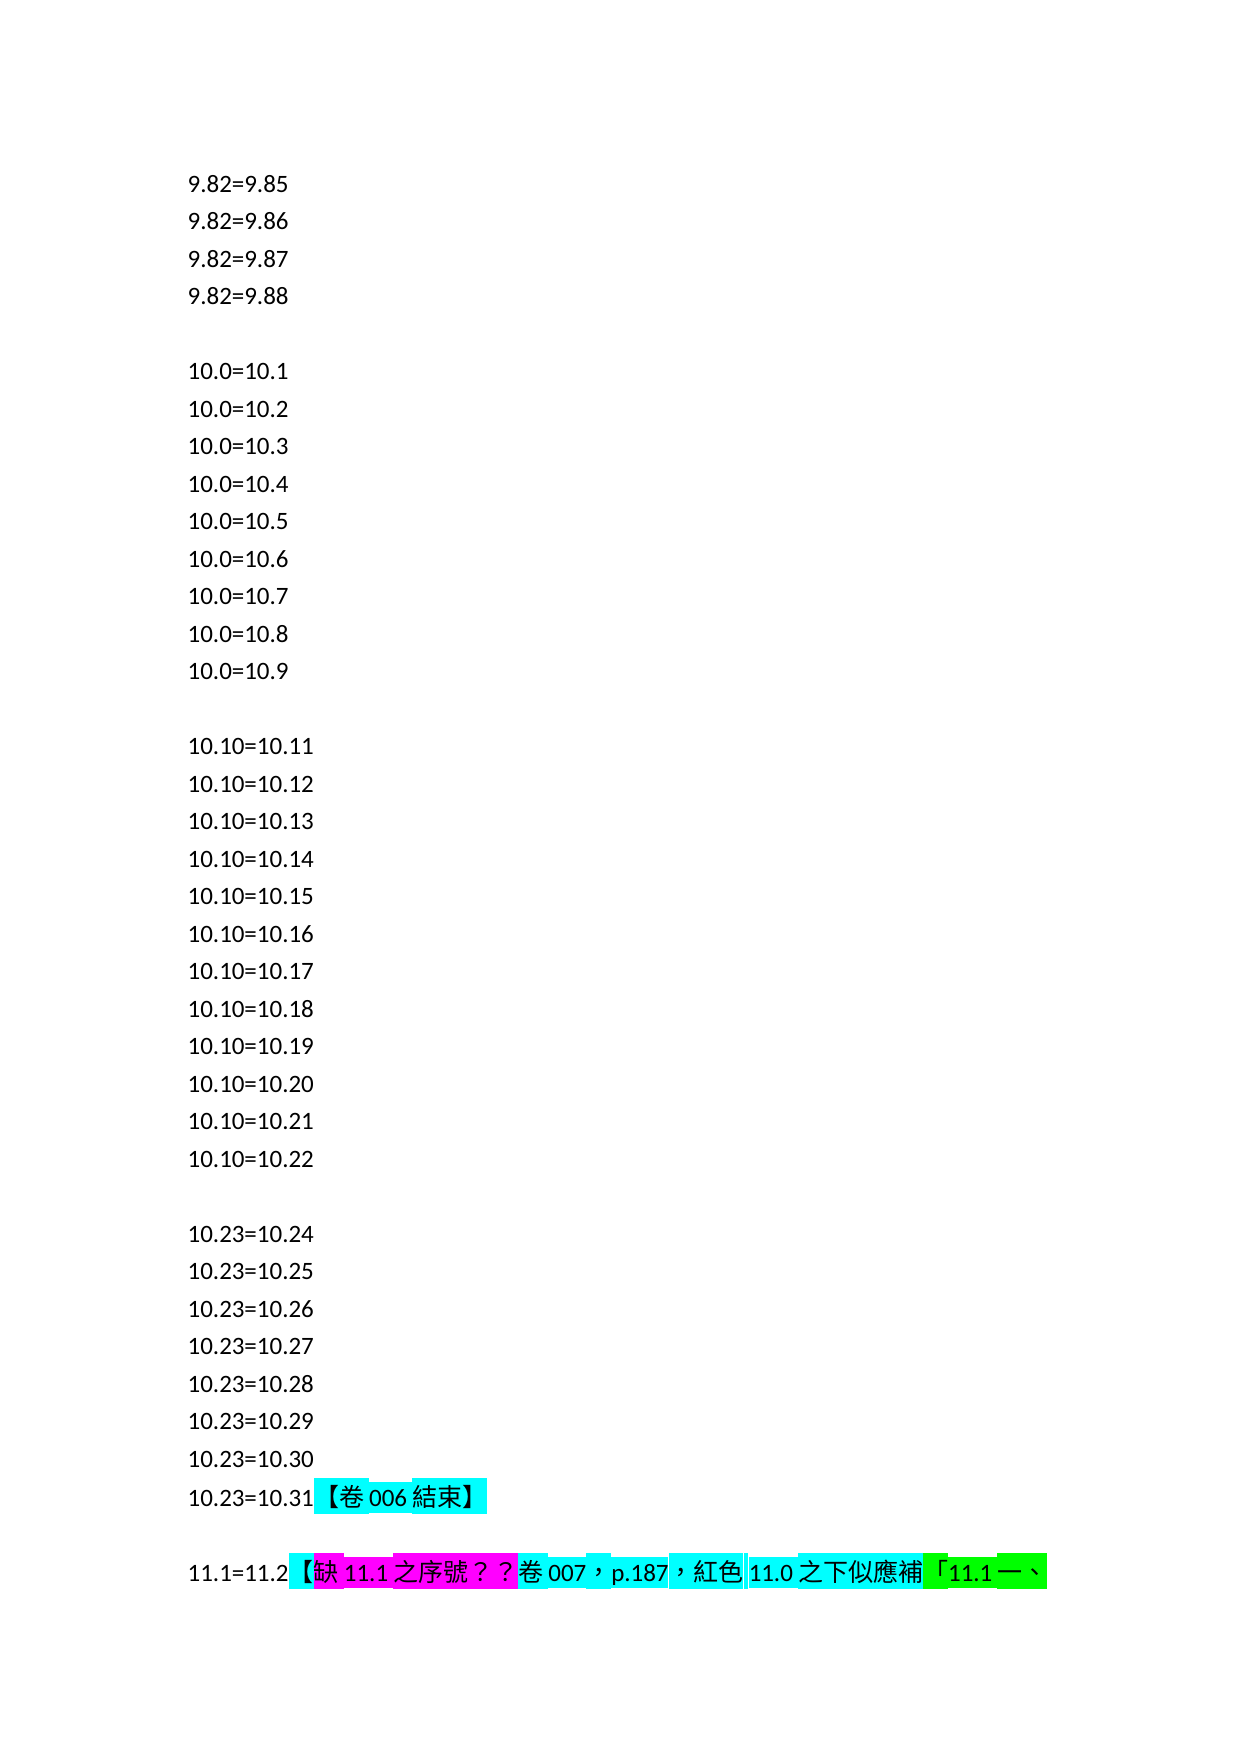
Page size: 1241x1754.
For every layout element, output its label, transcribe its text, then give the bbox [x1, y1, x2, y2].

text 10.10=10.11 [187, 727, 1053, 764]
text 9.82=9.86 [187, 202, 1053, 239]
text 10.0=10.6 [187, 539, 1053, 577]
text 10.10=10.17 [187, 952, 1053, 989]
text 10.23=10.28 [187, 1364, 1053, 1402]
text 10.23=10.29 [187, 1402, 1053, 1439]
text 9.82=9.88 [187, 277, 1053, 314]
text 10.23=10.27 [187, 1327, 1053, 1364]
text 10.10=10.14 [187, 839, 1053, 877]
text 10.0=10.4 [187, 464, 1053, 502]
text 9.82=9.85 [187, 164, 1053, 202]
text 10.0=10.8 [187, 614, 1053, 652]
text 10.23=10.25 [187, 1252, 1053, 1289]
text 10.10=10.19 [187, 1027, 1053, 1064]
text 10.23=10.26 [187, 1289, 1053, 1327]
text 10.23=10.24 [187, 1214, 1053, 1252]
text 10.23=10.30 [187, 1439, 1053, 1477]
text 10.0=10.7 [187, 577, 1053, 614]
text 9.82=9.87 [187, 239, 1053, 277]
text 10.0=10.3 [187, 427, 1053, 464]
text 10.10=10.15 [187, 877, 1053, 914]
text 10.10=10.18 [187, 989, 1053, 1027]
text 10.0=10.9 [187, 652, 1053, 689]
text 10.0=10.2 [187, 389, 1053, 427]
text 10.0=10.5 [187, 502, 1053, 539]
text 10.10=10.16 [187, 914, 1053, 952]
text 10.10=10.21 [187, 1102, 1053, 1139]
text 10.0=10.1 [187, 352, 1053, 389]
text 10.10=10.13 [187, 802, 1053, 839]
text 10.10=10.22 [187, 1139, 1053, 1177]
text 10.10=10.20 [187, 1064, 1053, 1102]
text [187, 1552, 1053, 1589]
text 10.10=10.12 [187, 764, 1053, 802]
text 10.23=10.31【卷006結束】 [187, 1477, 1053, 1514]
